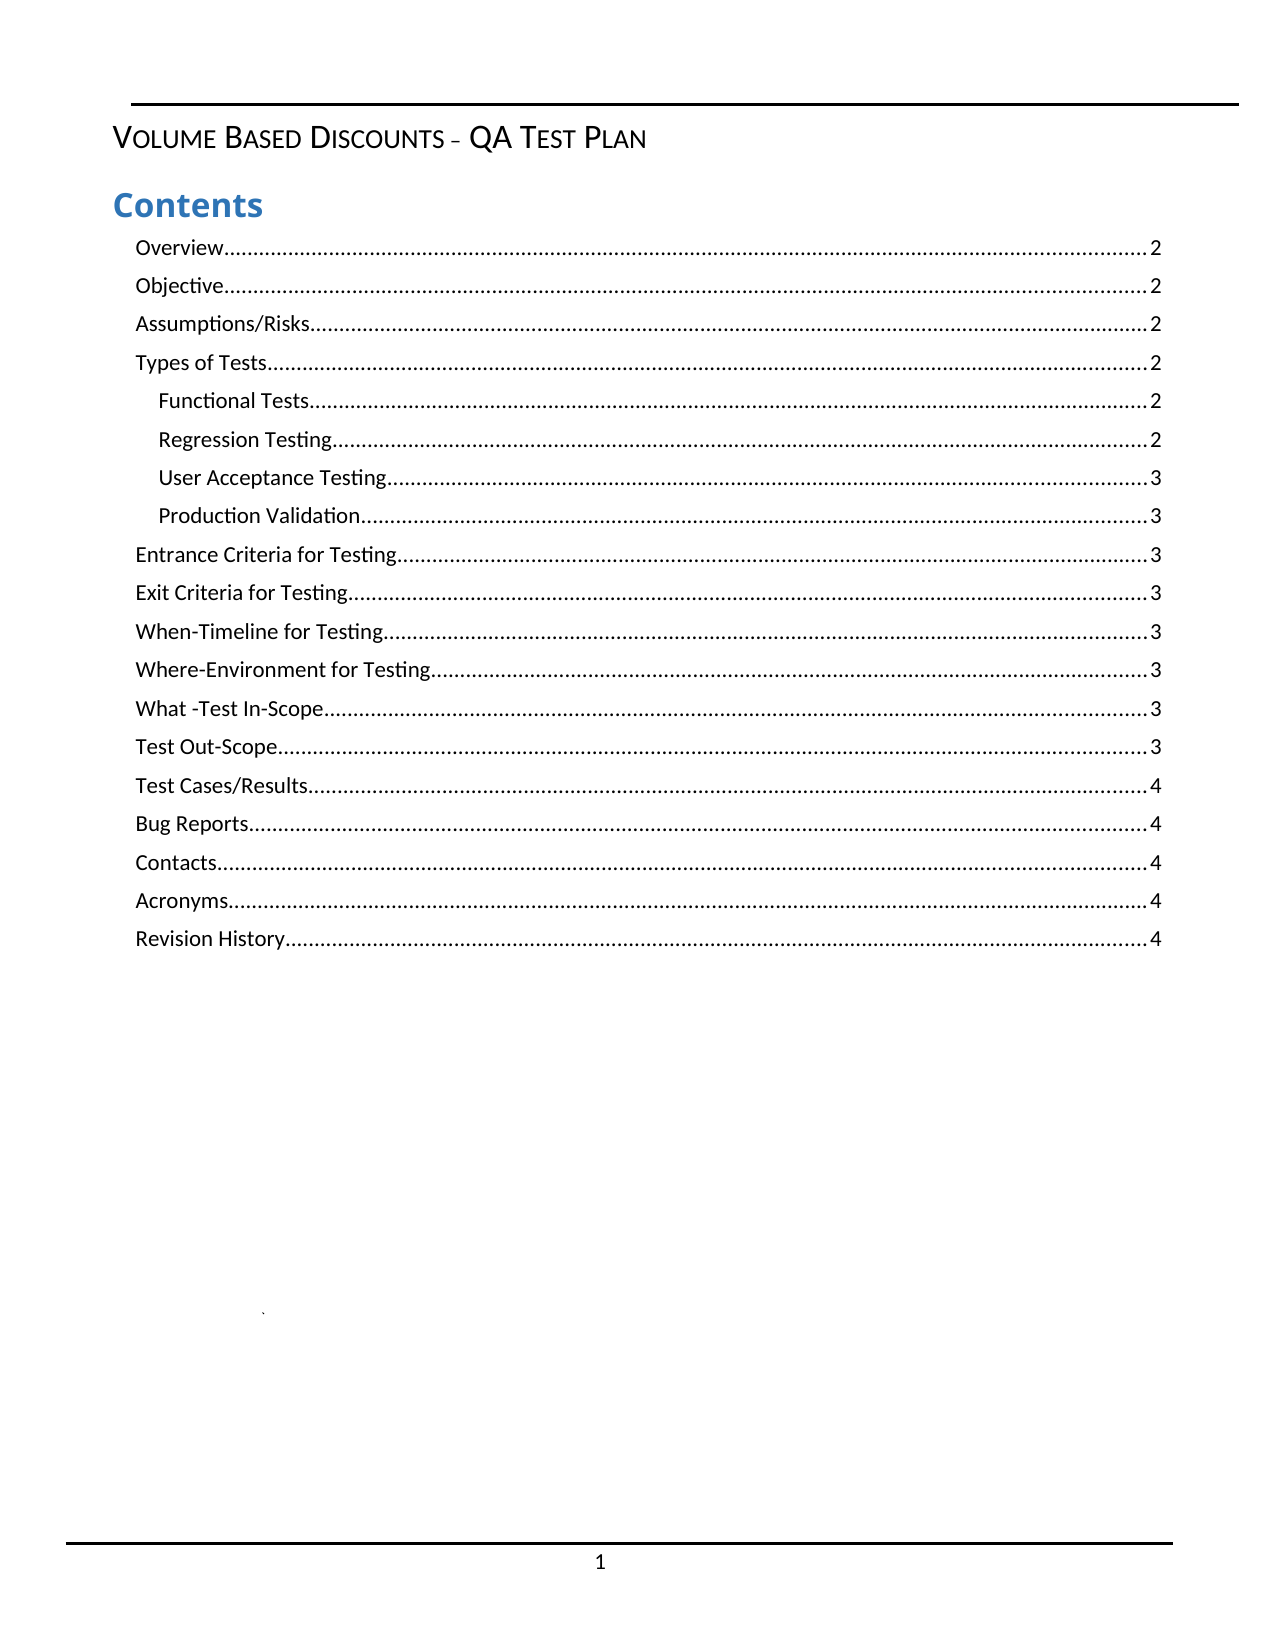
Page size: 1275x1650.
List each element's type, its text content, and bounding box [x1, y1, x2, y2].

text Acronyms 4 [135, 886, 1162, 914]
text Production Validation 3 [158, 502, 1162, 530]
subtitle Contents [112, 182, 1162, 227]
text Contacts 4 [135, 848, 1162, 876]
text Test Cases/Results 4 [135, 771, 1162, 799]
text Test Out-Scope 3 [135, 732, 1162, 760]
text Overview 2 [135, 233, 1162, 261]
text Assumptions/Risks 2 [135, 309, 1162, 337]
text Exit Criteria for Testing 3 [135, 578, 1162, 607]
text Functional Tests 2 [158, 386, 1162, 414]
text Objective 2 [135, 271, 1162, 299]
text Bug Reports 4 [135, 809, 1162, 837]
text What -Test In-Scope 3 [135, 694, 1162, 722]
text When-Timeline for Testing 3 [135, 617, 1162, 645]
text Where-Environment for Testing 3 [135, 655, 1162, 683]
text Regression Testing 2 [158, 425, 1162, 453]
text Revision History 4 [135, 924, 1162, 952]
text Types of Tests 2 [135, 348, 1162, 376]
text Volume Based Discounts – QA Test Plan [112, 114, 1162, 157]
text Entrance Criteria for Testing 3 [135, 540, 1162, 568]
text User Acceptance Testing 3 [158, 463, 1162, 491]
